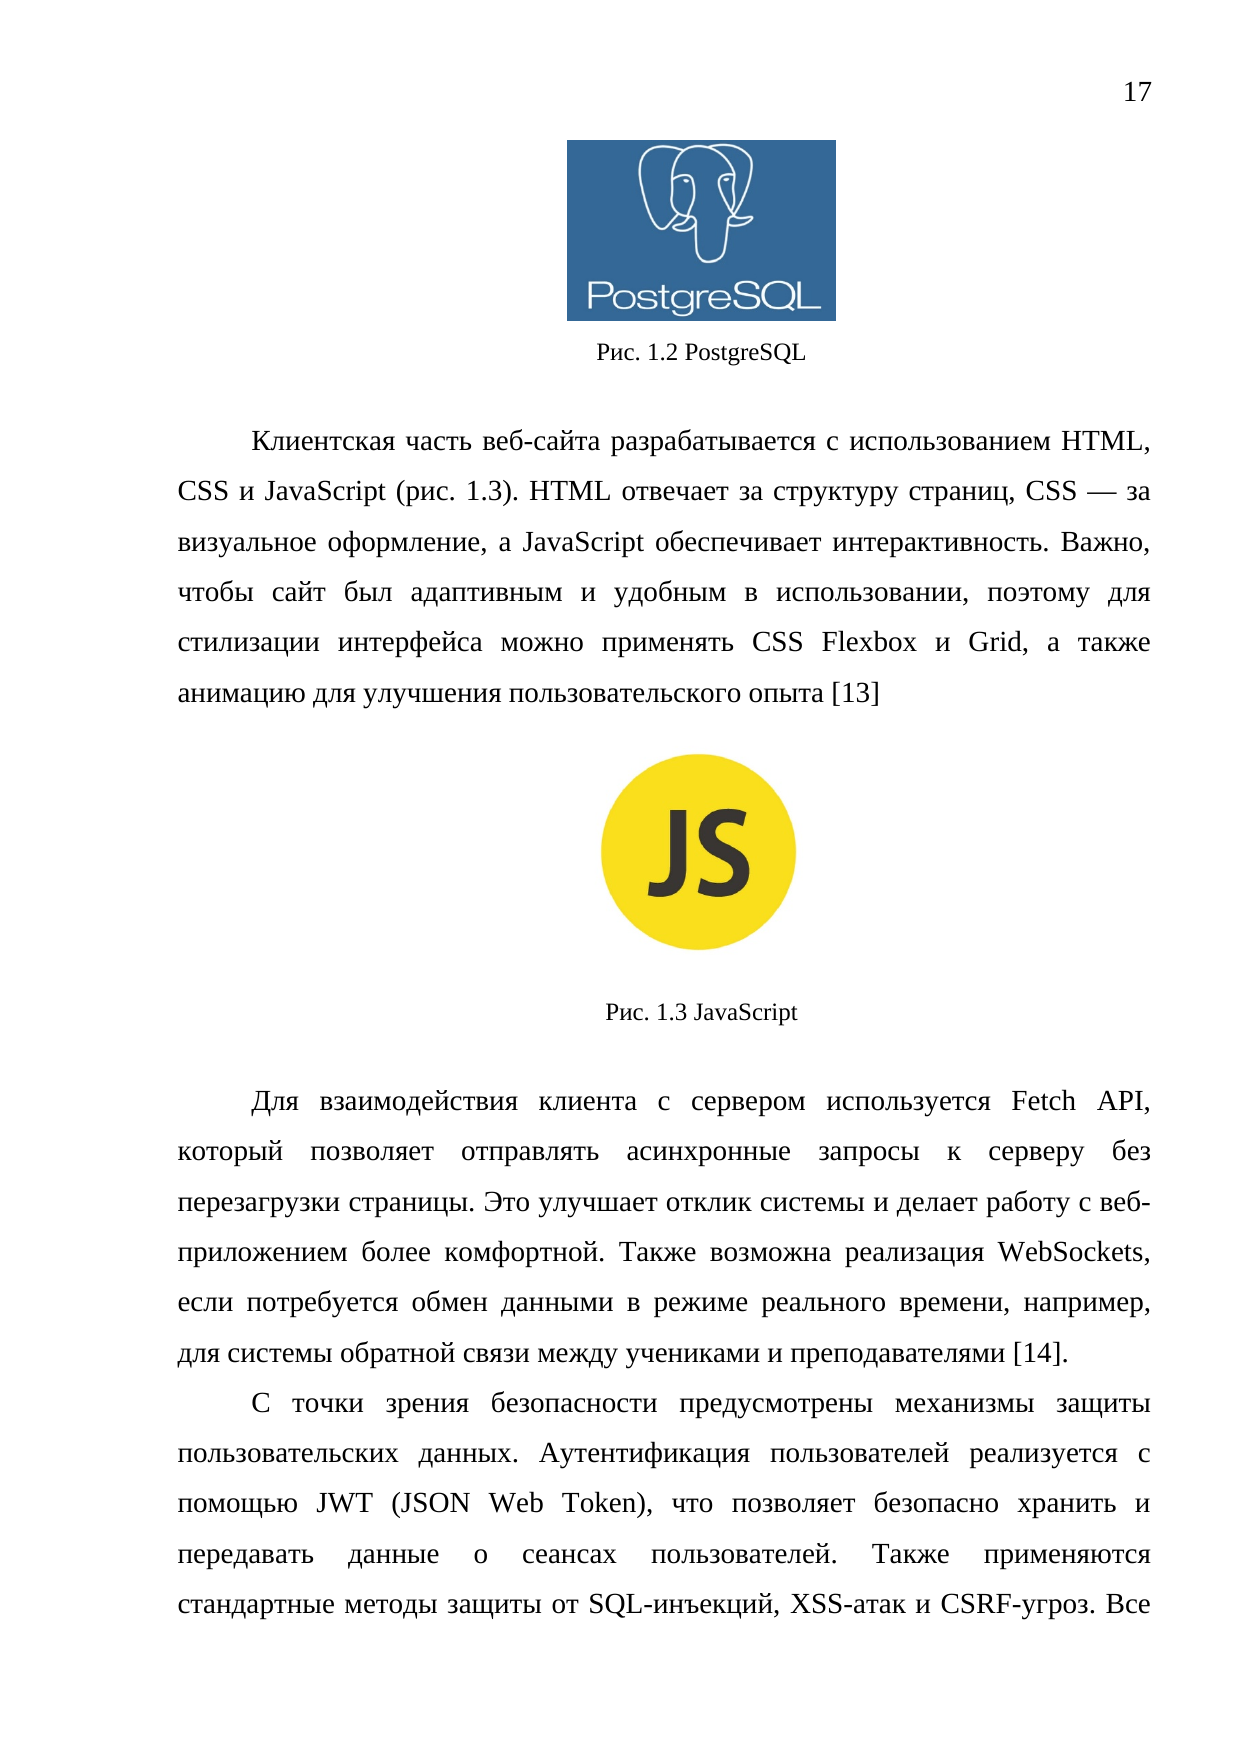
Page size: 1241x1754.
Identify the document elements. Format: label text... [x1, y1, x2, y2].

picture [573, 725, 829, 981]
text Клиентская часть веб-сайта разрабатывается с использованием HTML, CSS и JavaScript (рис. 1.3). HTML отвечает за структуру страниц, CSS — за визуальное оформление, а JavaScript обеспечивает интерактивность. Важно, чтобы сайт был адаптивным и удобным в использовании, поэтому для стилизации интерфейса можно применять CSS Flexbox и Grid, а также анимацию для улучшения пользовательского опыта [13] [177, 423, 1152, 708]
text Для взаимодействия клиента с сервером используется Fetch API, который позволяет отправлять асинхронные запросы к серверу без перезагрузки страницы. Это улучшает отклик системы и делает работу с веб-приложением более комфортной. Также возможна реализация WebSockets, если потребуется обмен данными в режиме реального времени, например, для системы обратной связи между учениками и преподавателями [14]. [177, 1083, 1152, 1368]
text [177, 1385, 1152, 1620]
text Рис. 1.2 PostgreSQL [177, 337, 1152, 366]
text Рис. 1.3 JavaScript [177, 997, 1152, 1026]
picture [567, 140, 836, 321]
